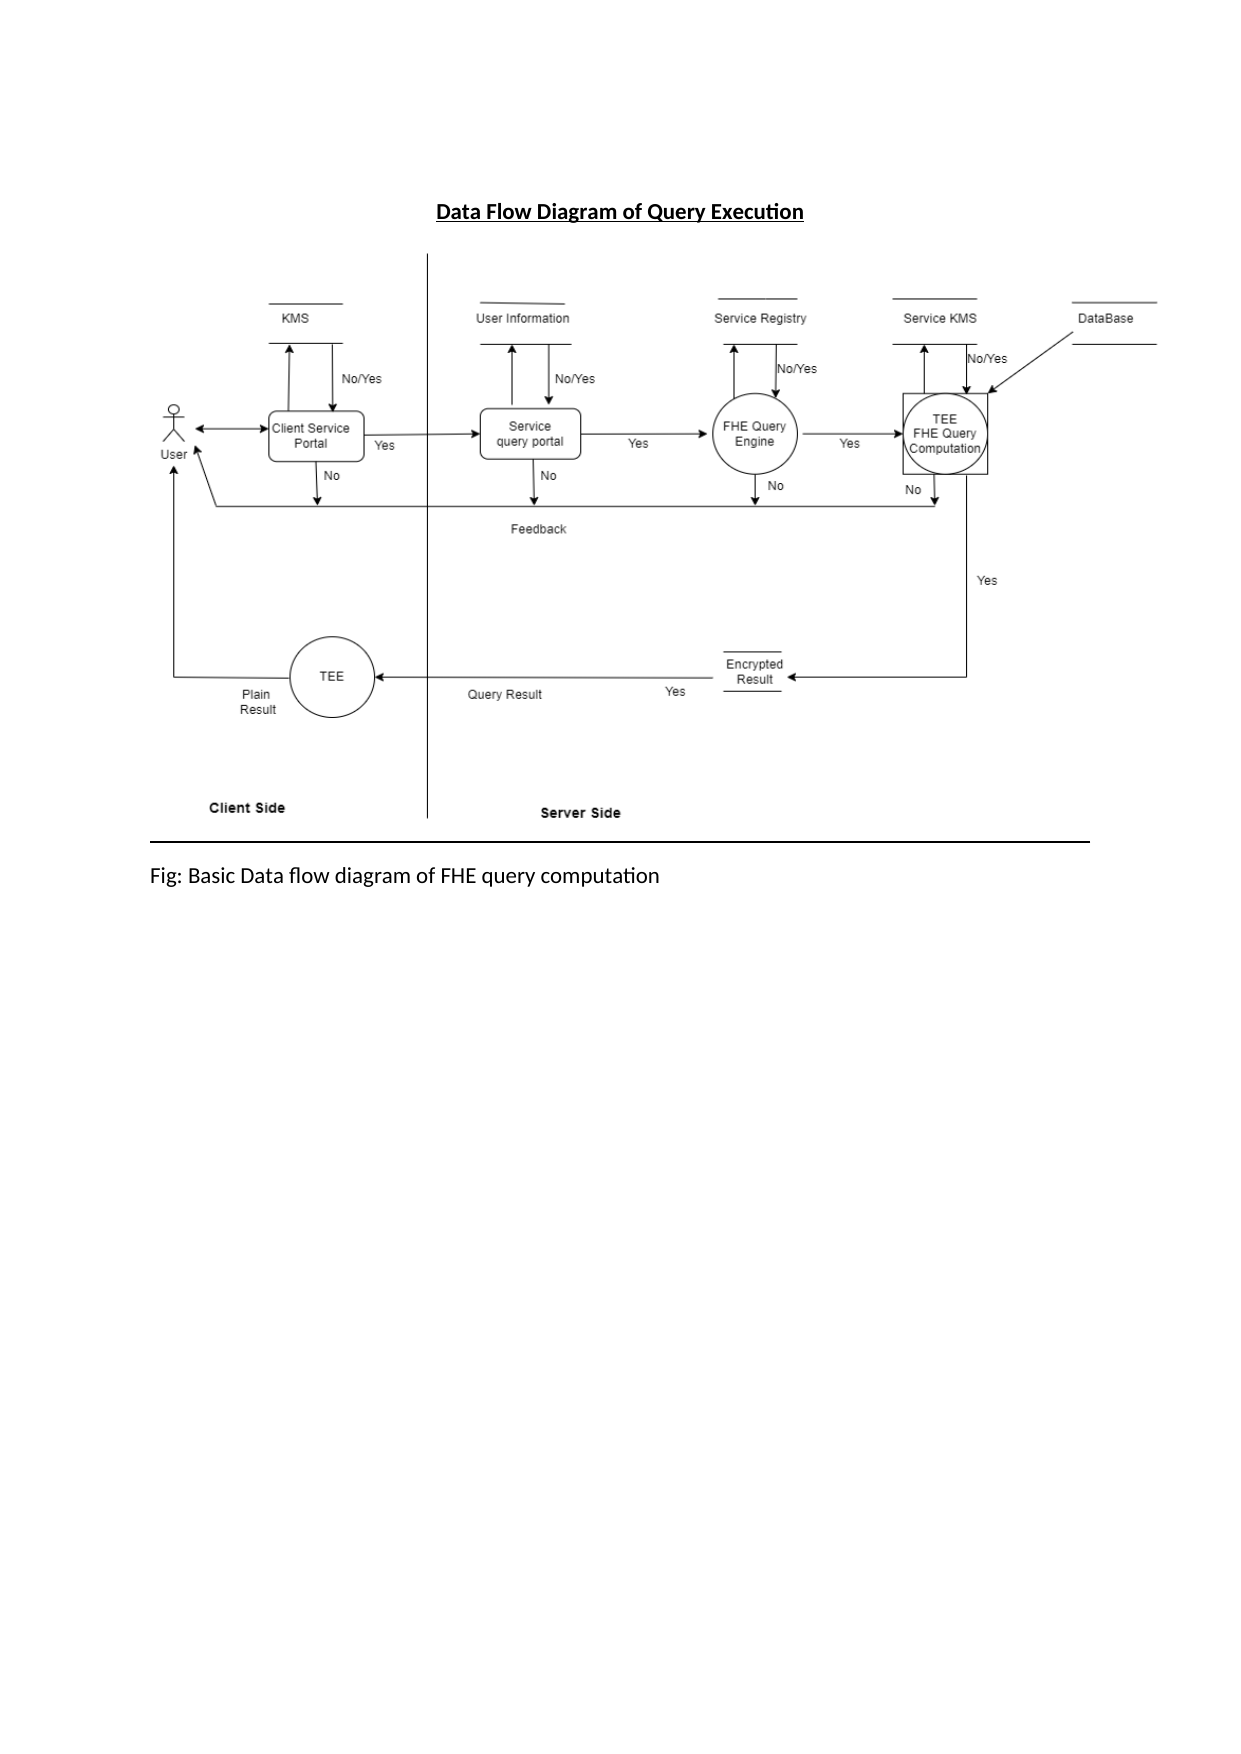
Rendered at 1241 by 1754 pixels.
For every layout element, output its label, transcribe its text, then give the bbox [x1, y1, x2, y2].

text Fig: Basic Data flow diagram of FHE query computation [150, 862, 1090, 889]
picture [150, 243, 1169, 839]
text Data Flow Diagram of Query Execution [150, 197, 1090, 225]
